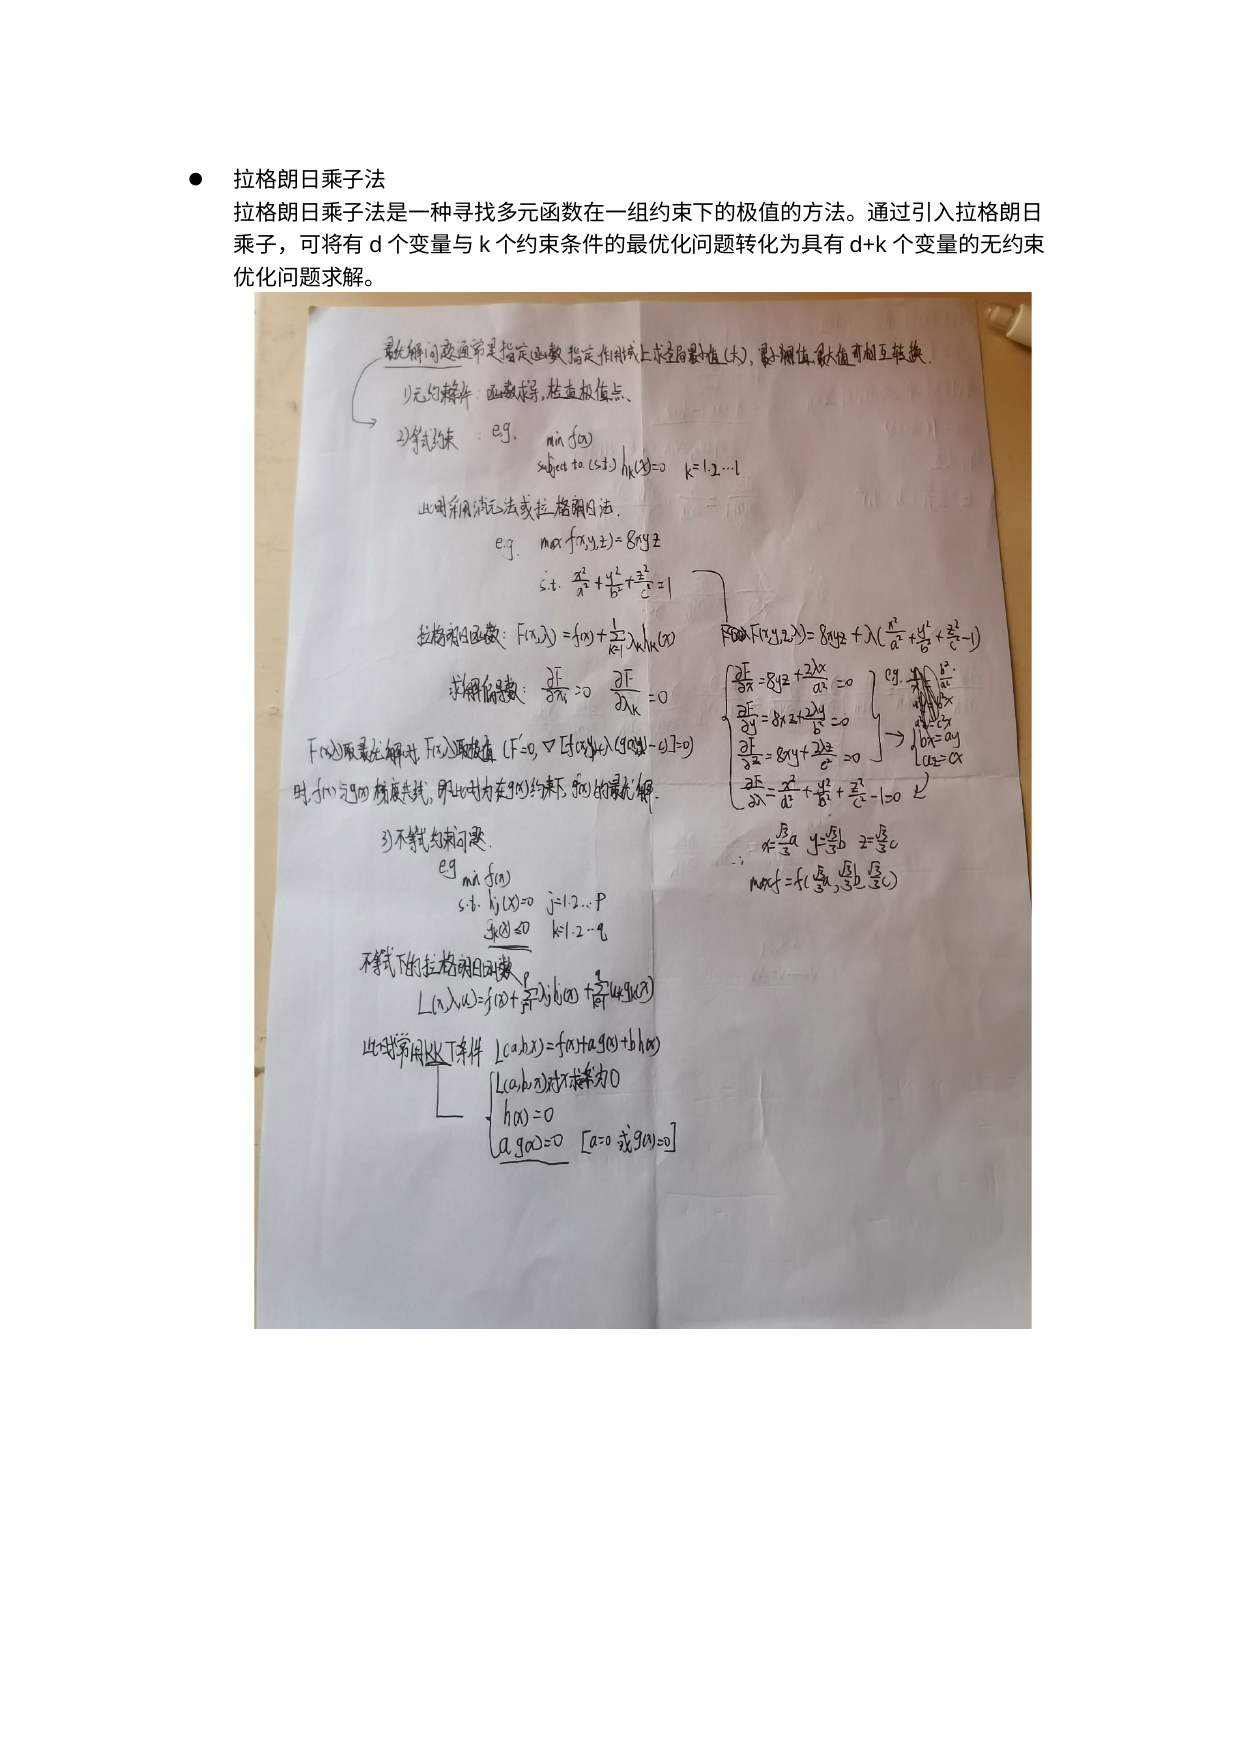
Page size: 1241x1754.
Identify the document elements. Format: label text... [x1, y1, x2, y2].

list 拉格朗日乘子法 [187, 162, 1053, 194]
picture [254, 292, 1032, 1329]
list 拉格朗日乘子法是一种寻找多元函数在一组约束下的极值的方法。通过引入拉格朗日乘子，可将有d个变量与k个约束条件的最优化问题转化为具有d+k 个变量的无约束优化问题求解。 [233, 194, 1053, 292]
